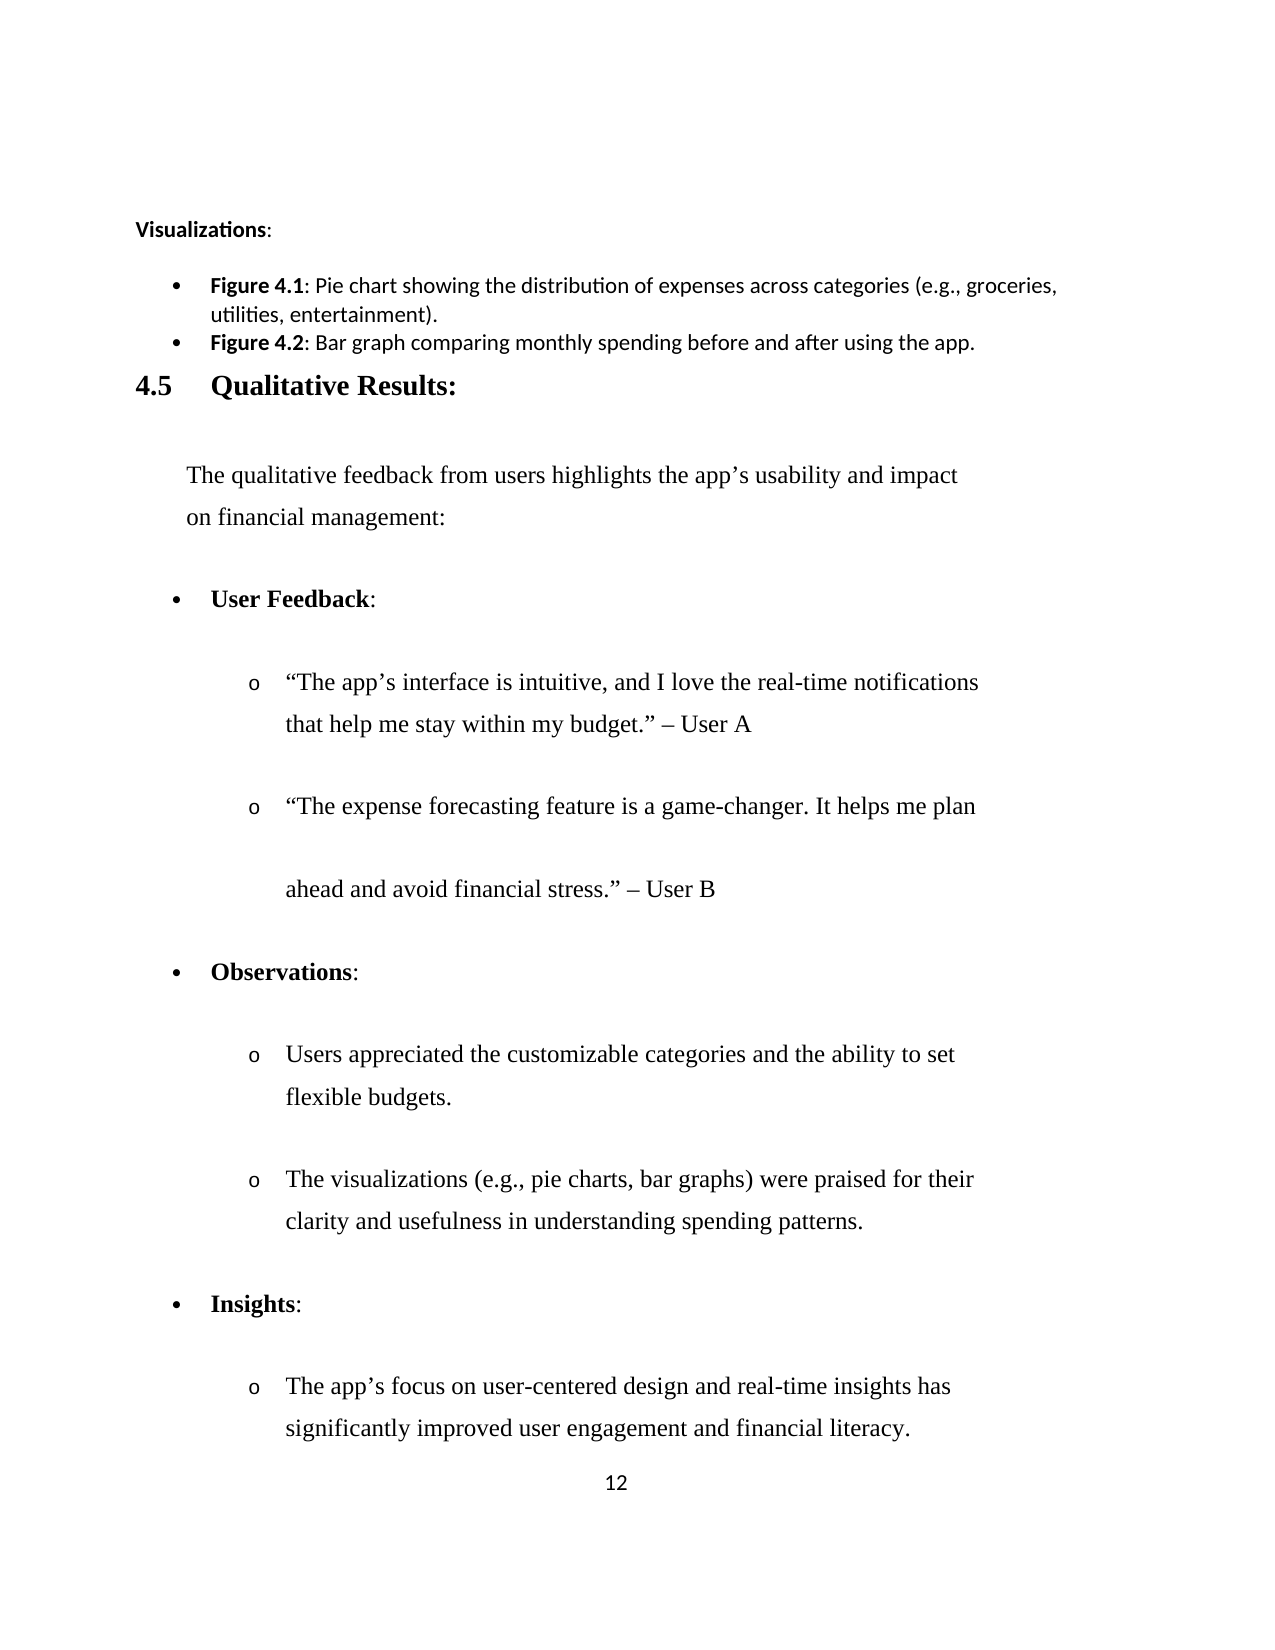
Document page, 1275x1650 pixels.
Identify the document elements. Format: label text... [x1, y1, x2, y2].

list Observations: [173, 957, 1096, 986]
list clarity and usefulness in understanding spending patterns. [285, 1206, 1096, 1235]
list The visualizations (e.g., pie charts, bar graphs) were praised for their [248, 1164, 1096, 1194]
list Figure 4.2: Bar graph comparing monthly spending before and after using the app. [173, 328, 1096, 356]
list significantly improved user engagement and financial literacy. [285, 1413, 1096, 1442]
text Visualizations: [135, 216, 1096, 244]
list flexible budgets. [285, 1082, 1096, 1110]
list that help me stay within my budget.” – User A [285, 709, 1096, 737]
list “The expense forecasting feature is a game-changer. It helps me plan [248, 791, 1096, 821]
list Insights: [173, 1289, 1096, 1317]
list ahead and avoid financial stress.” – User B [285, 874, 1096, 903]
list “The app’s interface is intuitive, and I love the real-time notifications [248, 667, 1096, 696]
list Qualitative Results: [135, 368, 1096, 402]
list The qualitative feedback from users highlights the app’s usability and impact [186, 460, 1096, 489]
list Figure 4.1: Pie chart showing the distribution of expenses across categories (e.g., groceries, [173, 272, 1096, 300]
list User Feedback: [173, 584, 1096, 613]
list on financial management: [186, 502, 1096, 530]
text utilities, entertainment). [210, 300, 1096, 328]
list The app’s focus on user-centered design and real-time insights has [248, 1371, 1096, 1401]
list Users appreciated the customizable categories and the ability to set [248, 1039, 1096, 1069]
